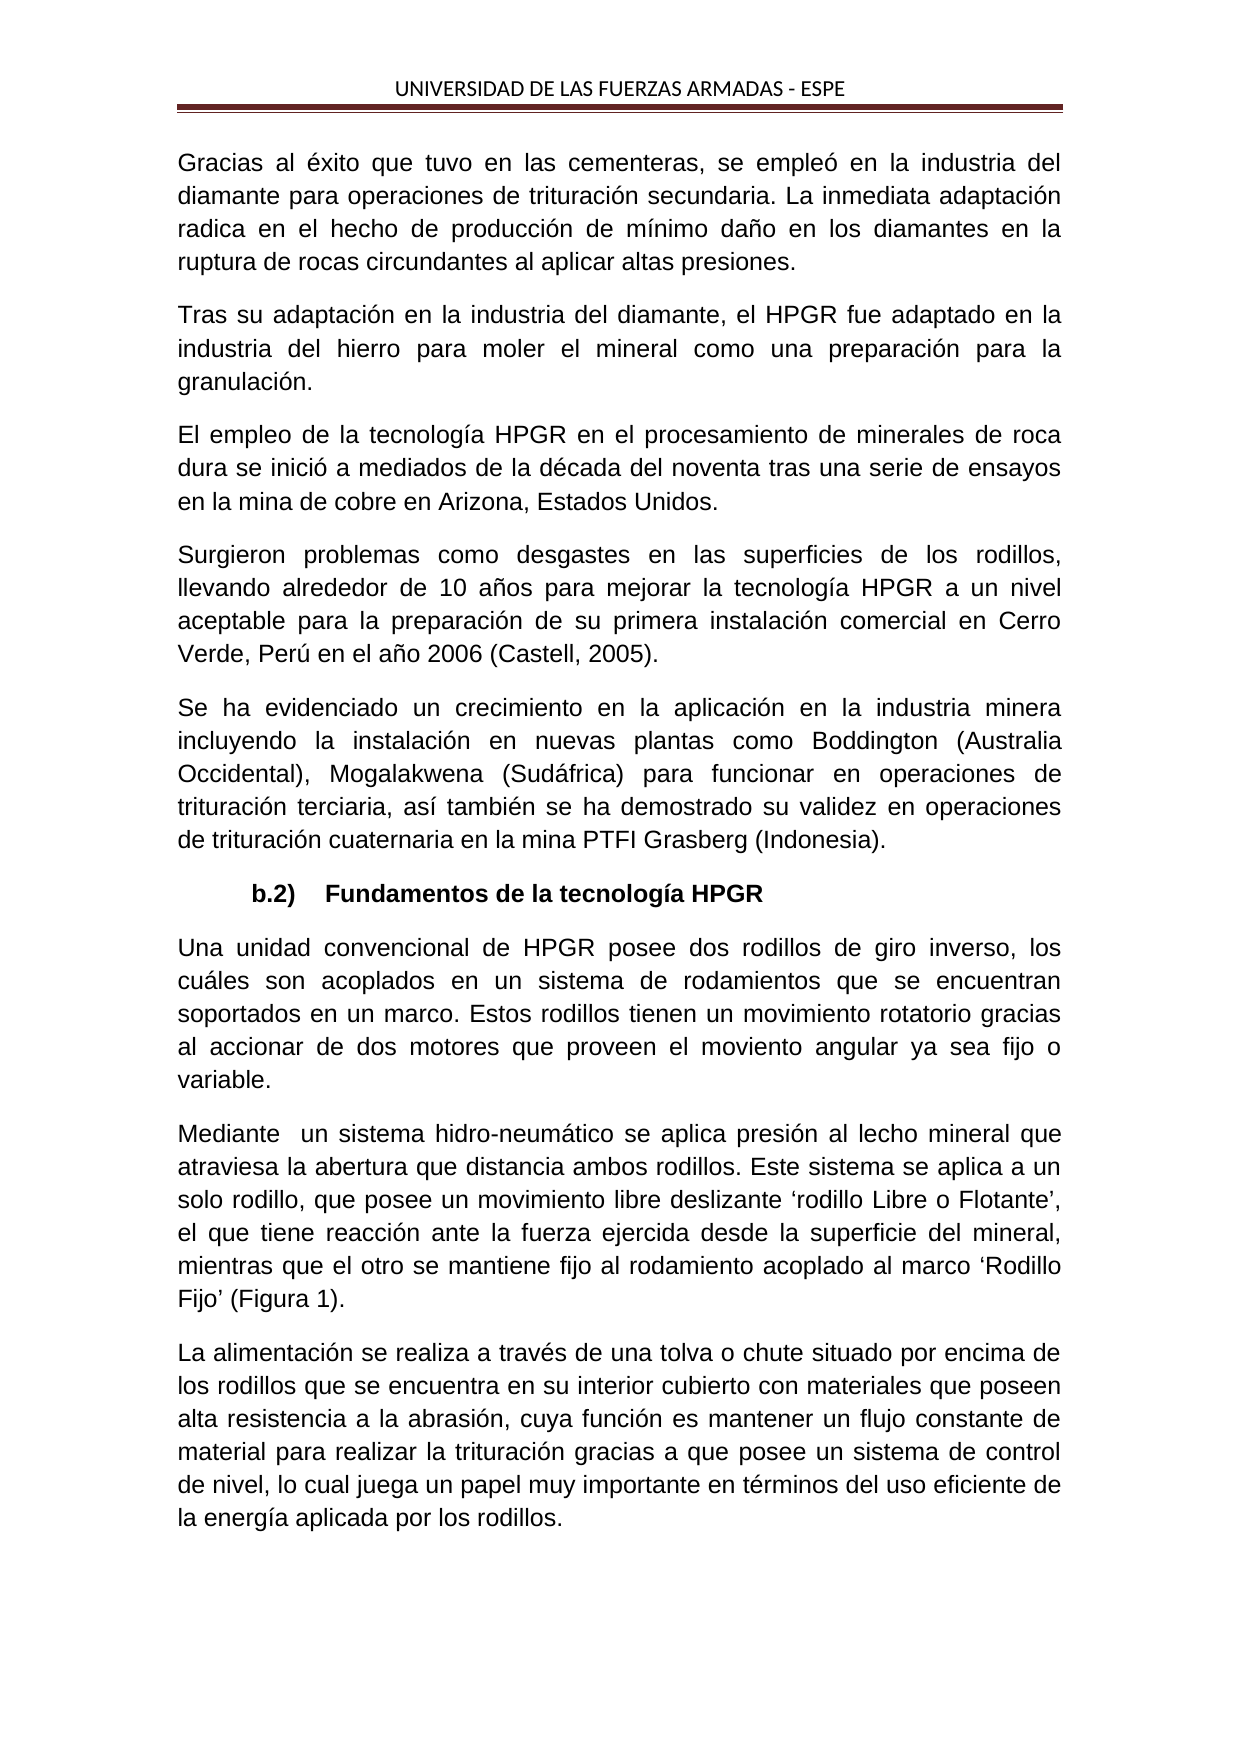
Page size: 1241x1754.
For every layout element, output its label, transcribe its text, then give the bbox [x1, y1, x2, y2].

text Gracias al éxito que tuvo en las cementeras, se empleó en la industria del diamante para operaciones de trituración secundaria. La inmediata adaptación radica en el hecho de producción de mínimo daño en los diamantes en la ruptura de rocas circundantes al aplicar altas presiones. [177, 148, 1063, 275]
text b.2) Fundamentos de la tecnología HPGR [177, 879, 1063, 908]
text Tras su adaptación en la industria del diamante, el HPGR fue adaptado en la industria del hierro para moler el mineral como una preparación para la granulación. [177, 301, 1063, 395]
text Una unidad convencional de HPGR posee dos rodillos de giro inverso, los cuáles son acoplados en un sistema de rodamientos que se encuentran soportados en un marco. Estos rodillos tienen un movimiento rotatorio gracias al accionar de dos motores que proveen el moviento angular ya sea fijo o variable. [177, 933, 1063, 1094]
text Se ha evidenciado un crecimiento en la aplicación en la industria minera incluyendo la instalación en nuevas plantas como Boddington (Australia Occidental), Mogalakwena (Sudáfrica) para funcionar en operaciones de trituración terciaria, así también se ha demostrado su validez en operaciones de trituración cuaternaria en la mina PTFI Grasberg (Indonesia). [177, 693, 1063, 854]
text Mediante un sistema hidro-neumático se aplica presión al lecho mineral que atraviesa la abertura que distancia ambos rodillos. Este sistema se aplica a un solo rodillo, que posee un movimiento libre deslizante ‘rodillo Libre o Flotante’, el que tiene reacción ante la fuerza ejercida desde la superficie del mineral, mientras que el otro se mantiene fijo al rodamiento acoplado al marco ‘Rodillo Fijo’ (Figura 1). [177, 1119, 1063, 1313]
text La alimentación se realiza a través de una tolva o chute situado por encima de los rodillos que se encuentra en su interior cubierto con materiales que poseen alta resistencia a la abrasión, cuya función es mantener un flujo constante de material para realizar la trituración gracias a que posee un sistema de control de nivel, lo cual juega un papel muy importante en términos del uso eficiente de la energía aplicada por los rodillos. [177, 1338, 1063, 1532]
text El empleo de la tecnología HPGR en el procesamiento de minerales de roca dura se inició a mediados de la década del noventa tras una serie de ensayos en la mina de cobre en Arizona, Estados Unidos. [177, 420, 1063, 515]
text Surgieron problemas como desgastes en las superficies de los rodillos, llevando alrededor de 10 años para mejorar la tecnología HPGR a un nivel aceptable para la preparación de su primera instalación comercial en Cerro Verde, Perú en el año 2006 (Castell, 2005). [177, 540, 1063, 668]
